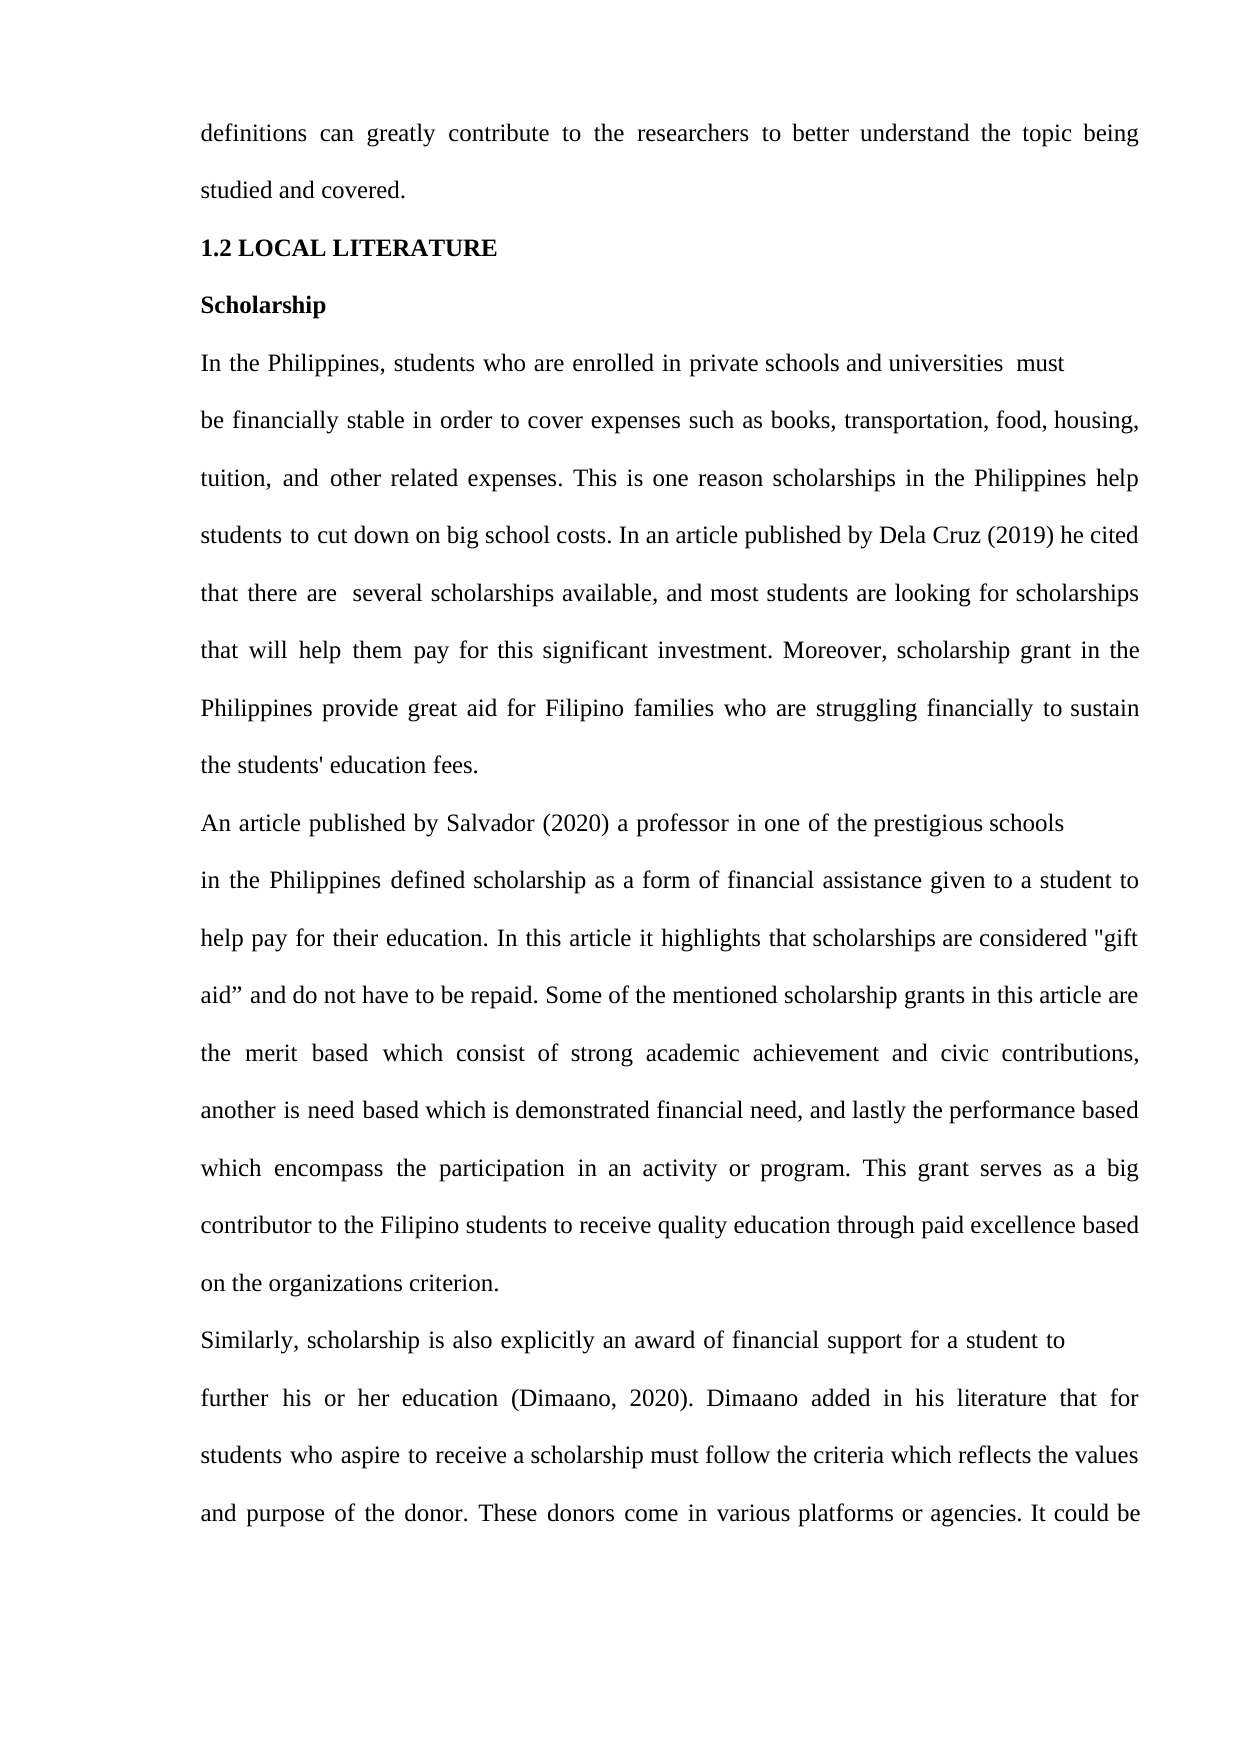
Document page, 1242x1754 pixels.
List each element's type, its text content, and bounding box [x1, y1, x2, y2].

text help pay for their education. In this article it highlights that scholarships are considered "gift [200, 923, 1155, 952]
text Similarly, scholarship is also explicitly an award of financial support for a student to [200, 1326, 1155, 1354]
text In the Philippines, students who are enrolled in private schools and universities must [200, 348, 1155, 377]
text which encompass the participation in an activity or program. This grant serves as a big [200, 1153, 1155, 1182]
text 1.2 LOCAL LITERATURE [200, 233, 1155, 262]
text on the organizations criterion. [200, 1268, 1155, 1297]
text Philippines provide great aid for Filipino families who are struggling financially to sustain [200, 693, 1155, 722]
text another is need based which is demonstrated financial need, and lastly the performance based [200, 1096, 1155, 1124]
text that there are several scholarships available, and most students are looking for scholarships [200, 578, 1155, 607]
text aid” and do not have to be repaid. Some of the mentioned scholarship grants in this article are [200, 981, 1155, 1009]
text definitions can greatly contribute to the researchers to better understand the topic being [200, 118, 1155, 147]
text studied and covered. [200, 176, 1155, 204]
text students who aspire to receive a scholarship must follow the criteria which reflects the values [200, 1441, 1155, 1469]
text contributor to the Filipino students to receive quality education through paid excellence based [200, 1211, 1155, 1239]
text be financially stable in order to cover expenses such as books, transportation, food, housing, [200, 406, 1155, 434]
text An article published by Salvador (2020) a professor in one of the prestigious schools [200, 808, 1155, 837]
text Scholarship [200, 291, 1155, 319]
text and purpose of the donor. These donors come in various platforms or agencies. It could be [200, 1498, 1155, 1527]
text further his or her education (Dimaano, 2020). Dimaano added in his literature that for [200, 1383, 1155, 1412]
text the students' education fees. [200, 751, 1155, 779]
text the merit based which consist of strong academic achievement and civic contributions, [200, 1038, 1155, 1067]
text that will help them pay for this significant investment. Moreover, scholarship grant in the [200, 636, 1155, 664]
text tuition, and other related expenses. This is one reason scholarships in the Philippines help [200, 463, 1155, 492]
text in the Philippines defined scholarship as a form of financial assistance given to a student to [200, 866, 1155, 894]
text students to cut down on big school costs. In an article published by Dela Cruz (2019) he cited [200, 521, 1155, 549]
